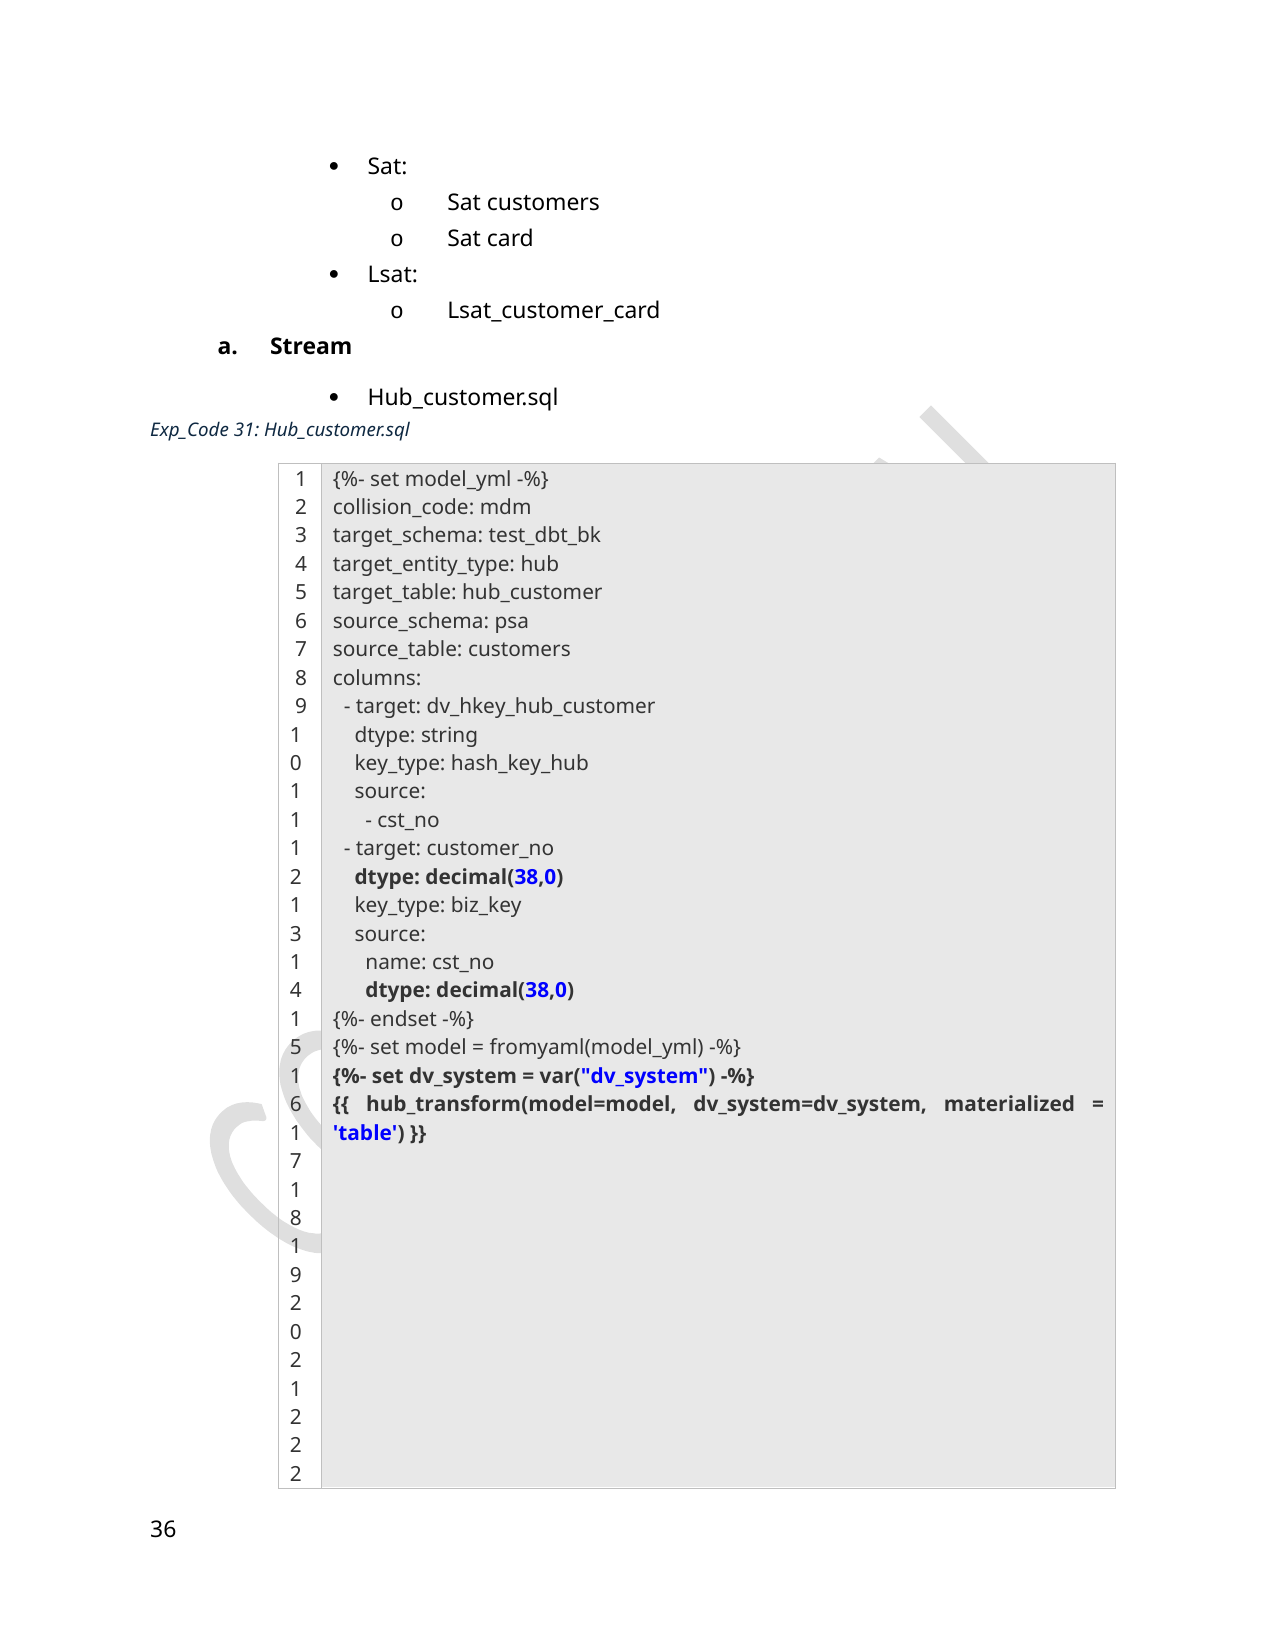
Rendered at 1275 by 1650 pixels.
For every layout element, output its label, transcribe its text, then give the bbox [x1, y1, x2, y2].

table_header 1 2 3 4 5 6 7 8 9 10 11 12 13 14 15 16 17 18 19 20 21 22 23 [279, 464, 321, 1487]
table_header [322, 464, 1115, 1487]
text Sat card [390, 222, 1125, 253]
text Exp_Code 31: Hub_customer.sql [150, 416, 1125, 442]
text Lsat: [330, 258, 1125, 289]
text Hub_customer.sql [330, 380, 1125, 412]
text Sat customers [390, 186, 1125, 217]
text Lsat_customer_card [390, 294, 1125, 325]
text Sat: [330, 150, 1125, 181]
text Stream [217, 330, 1125, 361]
